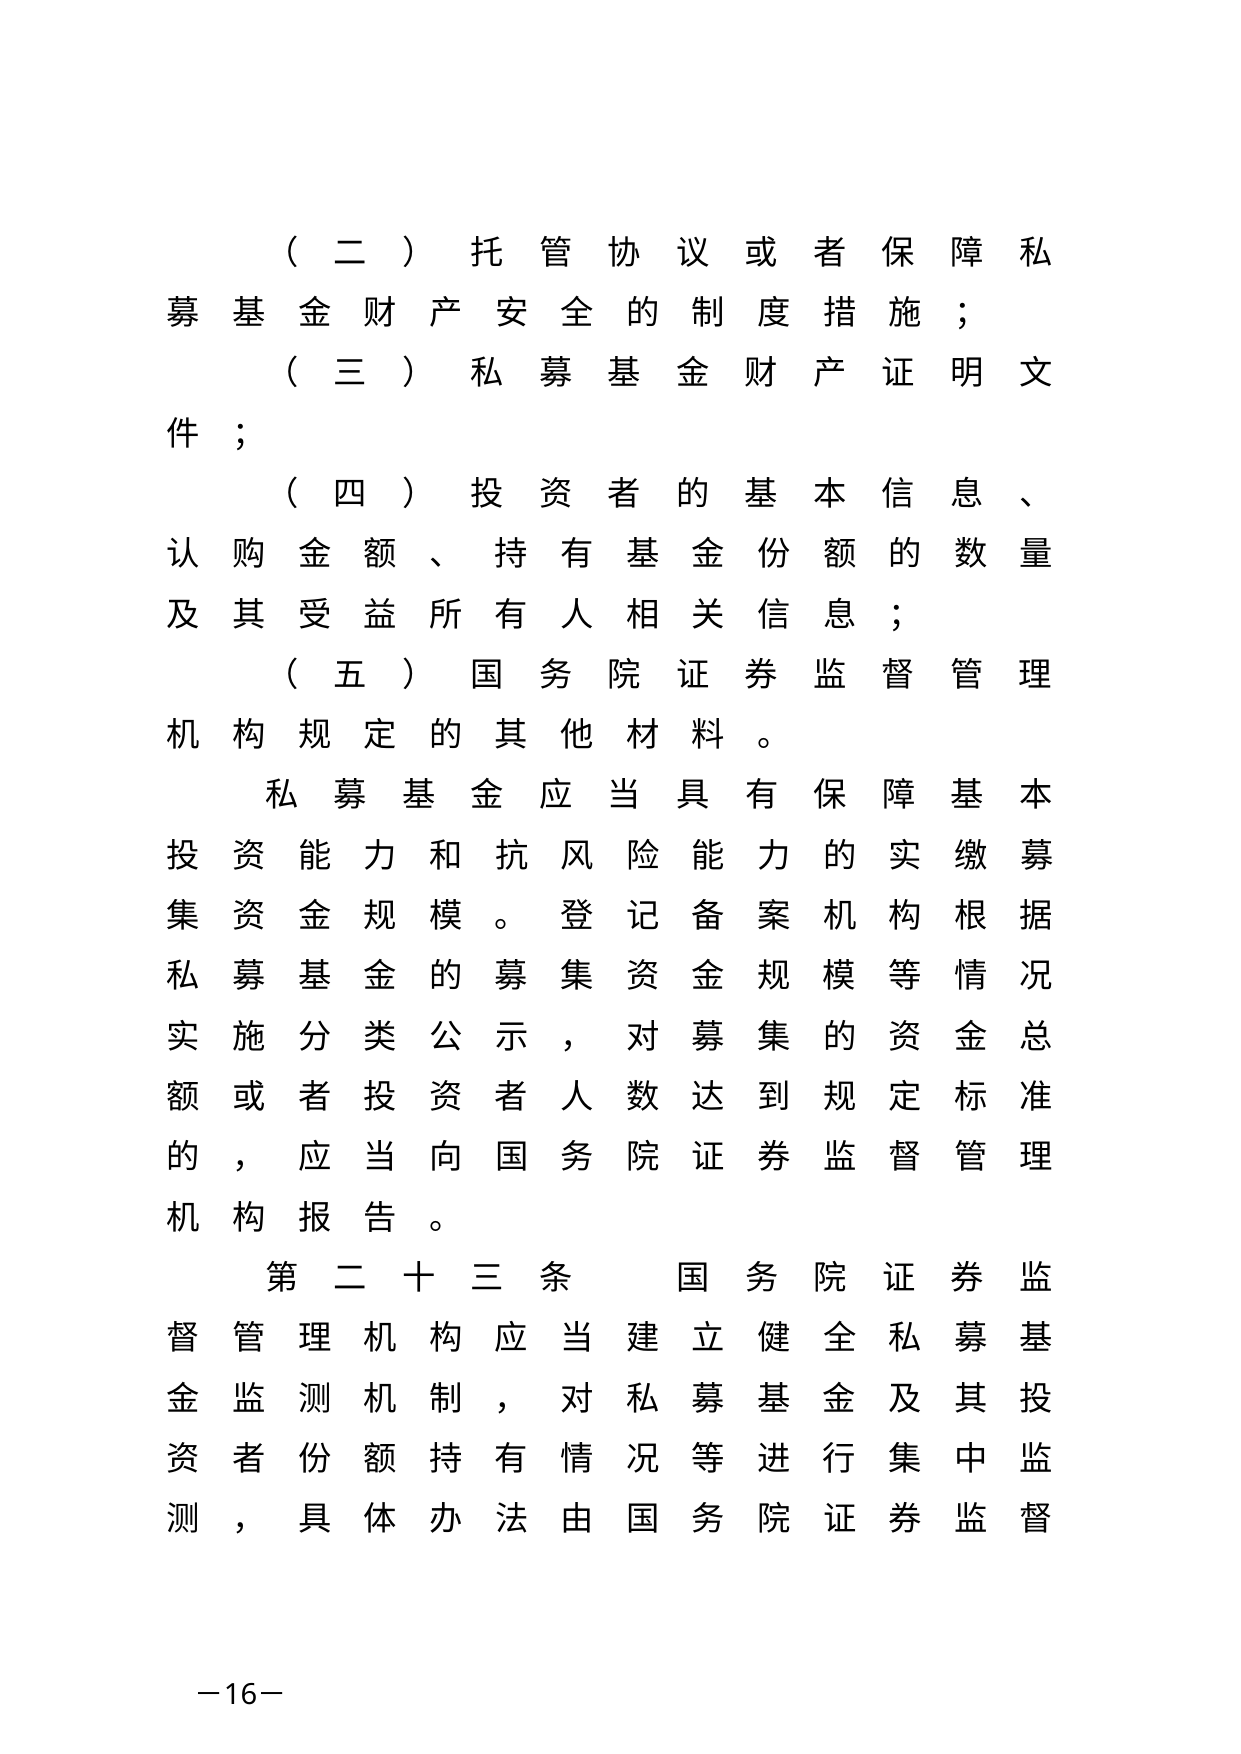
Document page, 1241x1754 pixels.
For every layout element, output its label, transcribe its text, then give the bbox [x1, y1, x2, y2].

text （三）私募基金财产证明文件； [167, 340, 1085, 461]
text 私募基金应当具有保障基本投资能力和抗风险能力的实缴募集资金规模。登记备案机构根据私募基金的募集资金规模等情况实施分类公示，对募集的资金总额或者投资者人数达到规定标准的，应当向国务院证券监督管理机构报告。 [167, 762, 1085, 1245]
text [167, 1245, 1085, 1546]
text （四）投资者的基本信息、认购金额、持有基金份额的数量及其受益所有人相关信息； [167, 461, 1085, 642]
text （五）国务院证券监督管理机构规定的其他材料。 [167, 642, 1085, 762]
text （二）托管协议或者保障私募基金财产安全的制度措施； [167, 219, 1085, 340]
